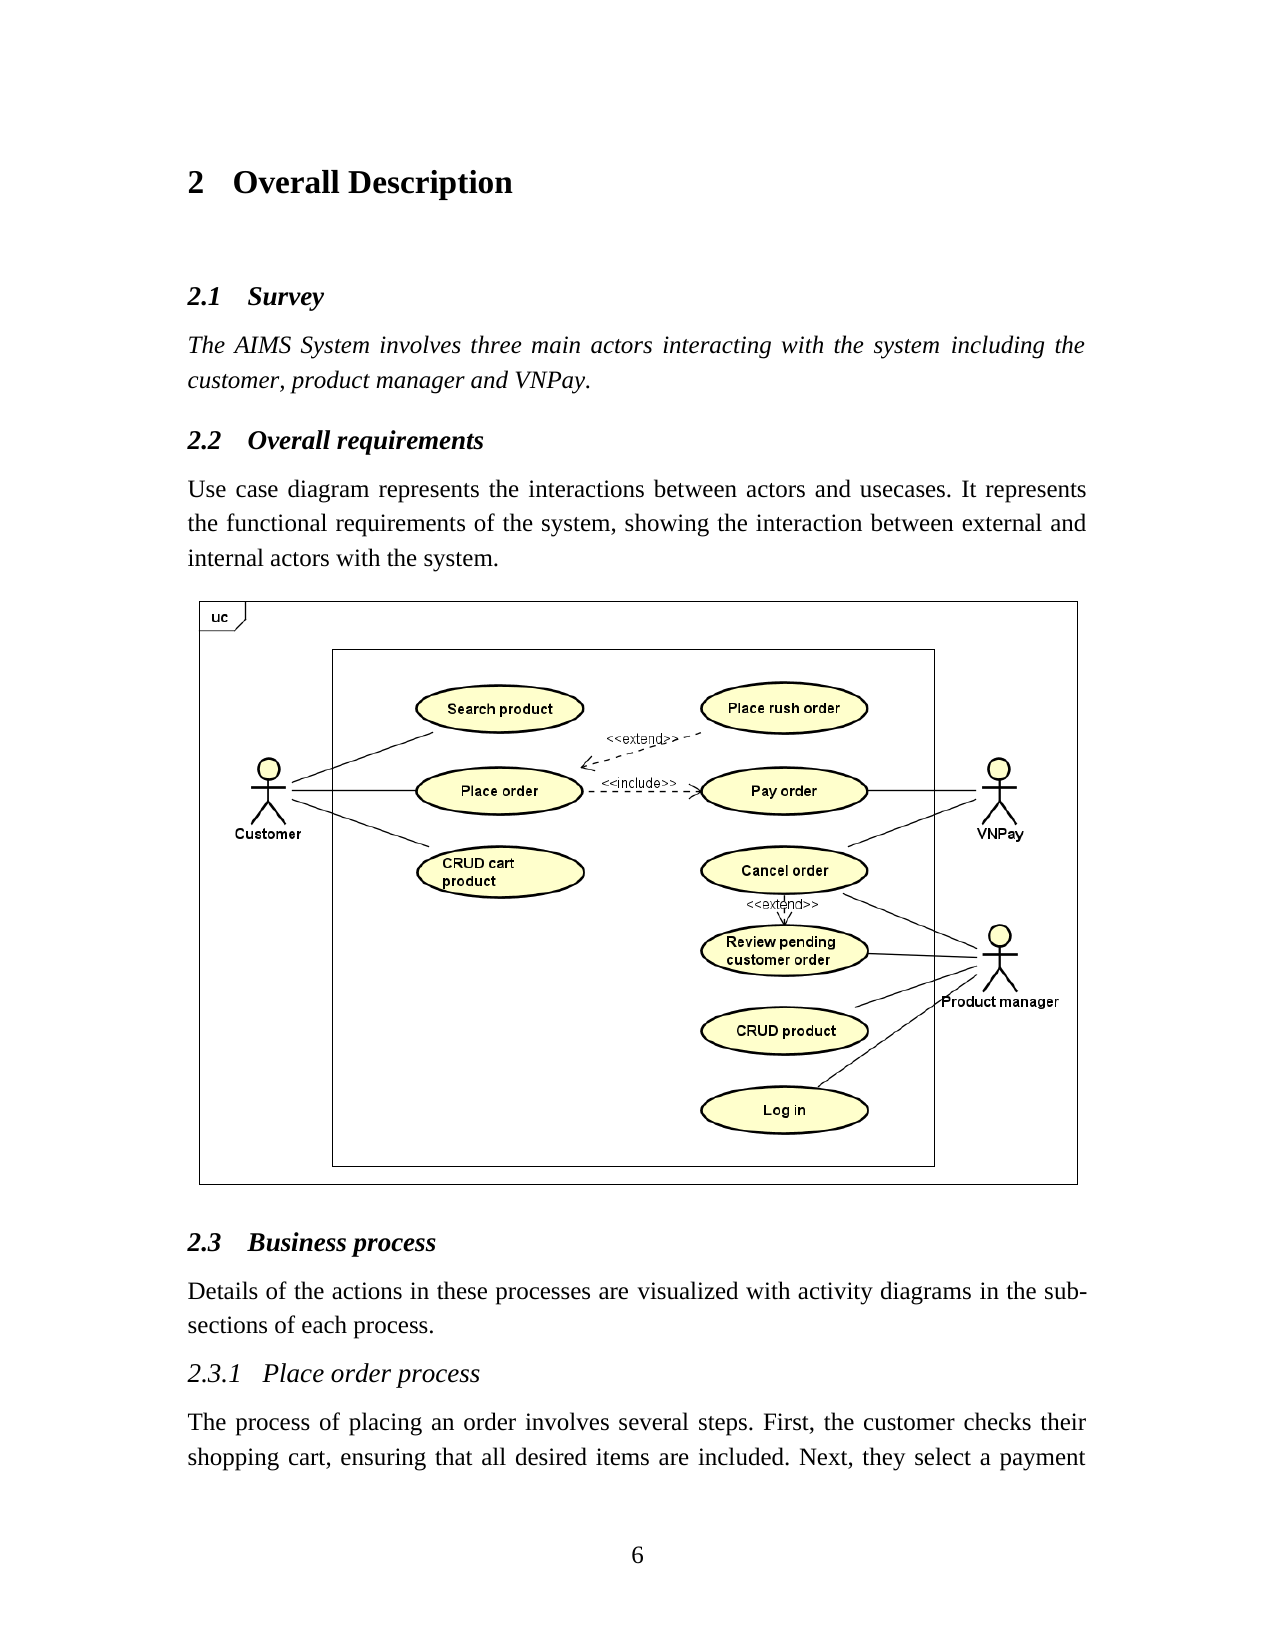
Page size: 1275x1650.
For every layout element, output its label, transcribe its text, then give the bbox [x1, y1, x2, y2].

subtitle Survey [187, 280, 1087, 312]
subtitle Overall Description [187, 162, 1087, 201]
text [187, 1407, 1087, 1471]
subtitle Overall requirements [187, 424, 1087, 455]
subtitle Place order process [187, 1357, 1087, 1389]
text Details of the actions in these processes are visualized with activity diagrams in the sub-sections of each process. [187, 1276, 1087, 1339]
picture [187, 590, 1088, 1196]
text The AIMS System involves three main actors interacting with the system including the customer, product manager and VNPay. [187, 330, 1087, 393]
text Use case diagram represents the interactions between actors and usecases. It represents the functional requirements of the system, showing the interaction between external and internal actors with the system. [187, 474, 1087, 572]
subtitle Business process [187, 1226, 1087, 1257]
